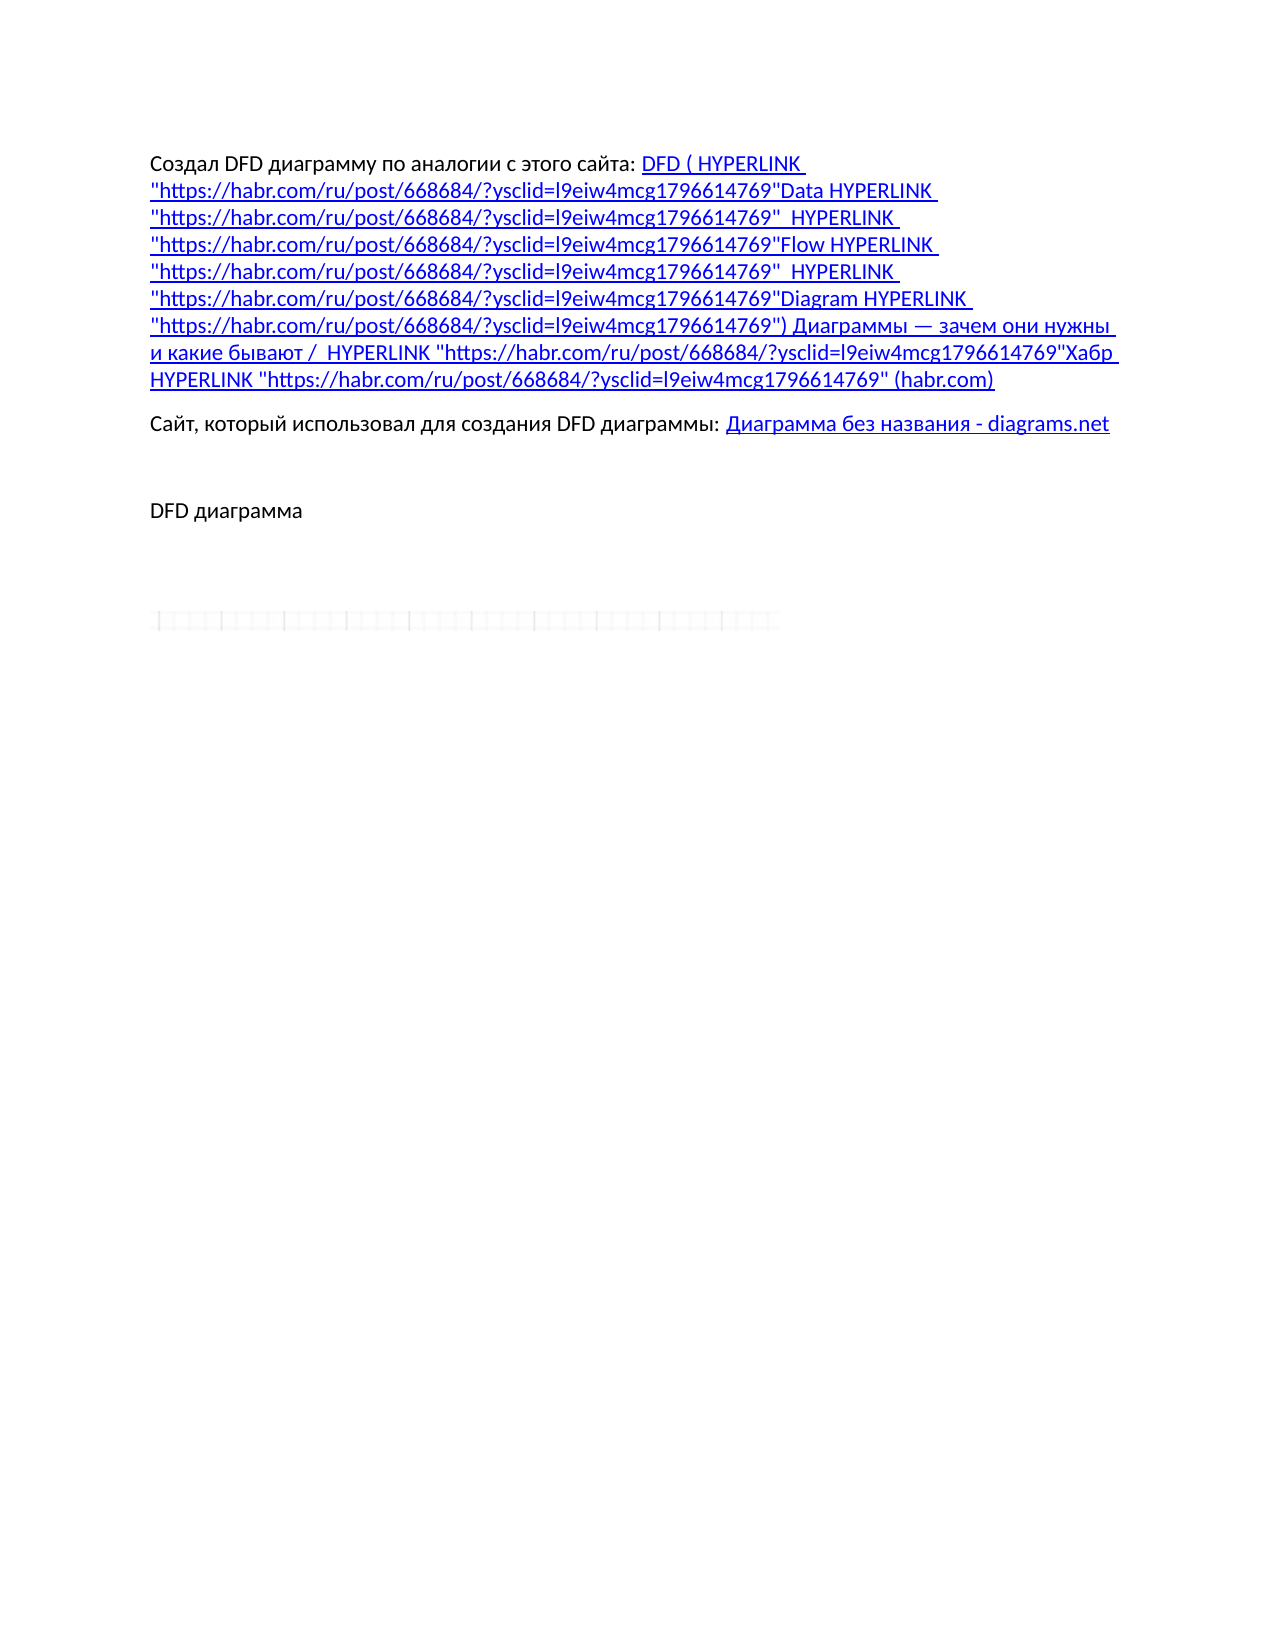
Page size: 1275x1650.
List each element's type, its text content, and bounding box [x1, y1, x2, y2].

text DFD диаграмма [150, 497, 1125, 524]
text Сайт, который использовал для создания DFD диаграммы: Диаграмма без названия - diagrams.net [150, 409, 1125, 436]
text Создал DFD диаграмму по аналогии с этого сайта: DFD ( HYPERLINK "https://habr.com/ru/post/668684/?ysclid=l9eiw4mcg1796614769"Data HYPERLINK "https://habr.com/ru/post/668684/?ysclid=l9eiw4mcg1796614769" HYPERLINK "https://habr.com/ru/post/668684/?ysclid=l9eiw4mcg1796614769"Flow HYPERLINK "https://habr.com/ru/post/668684/?ysclid=l9eiw4mcg1796614769" HYPERLINK "https://habr.com/ru/post/668684/?ysclid=l9eiw4mcg1796614769"Diagram HYPERLINK "https://habr.com/ru/post/668684/?ysclid=l9eiw4mcg1796614769") Диаграммы — зачем они нужны и какие бывают / HYPERLINK "https://habr.com/ru/post/668684/?ysclid=l9eiw4mcg1796614769"Хабр HYPERLINK "https://habr.com/ru/post/668684/?ysclid=l9eiw4mcg1796614769" (habr.com) [150, 150, 1125, 393]
